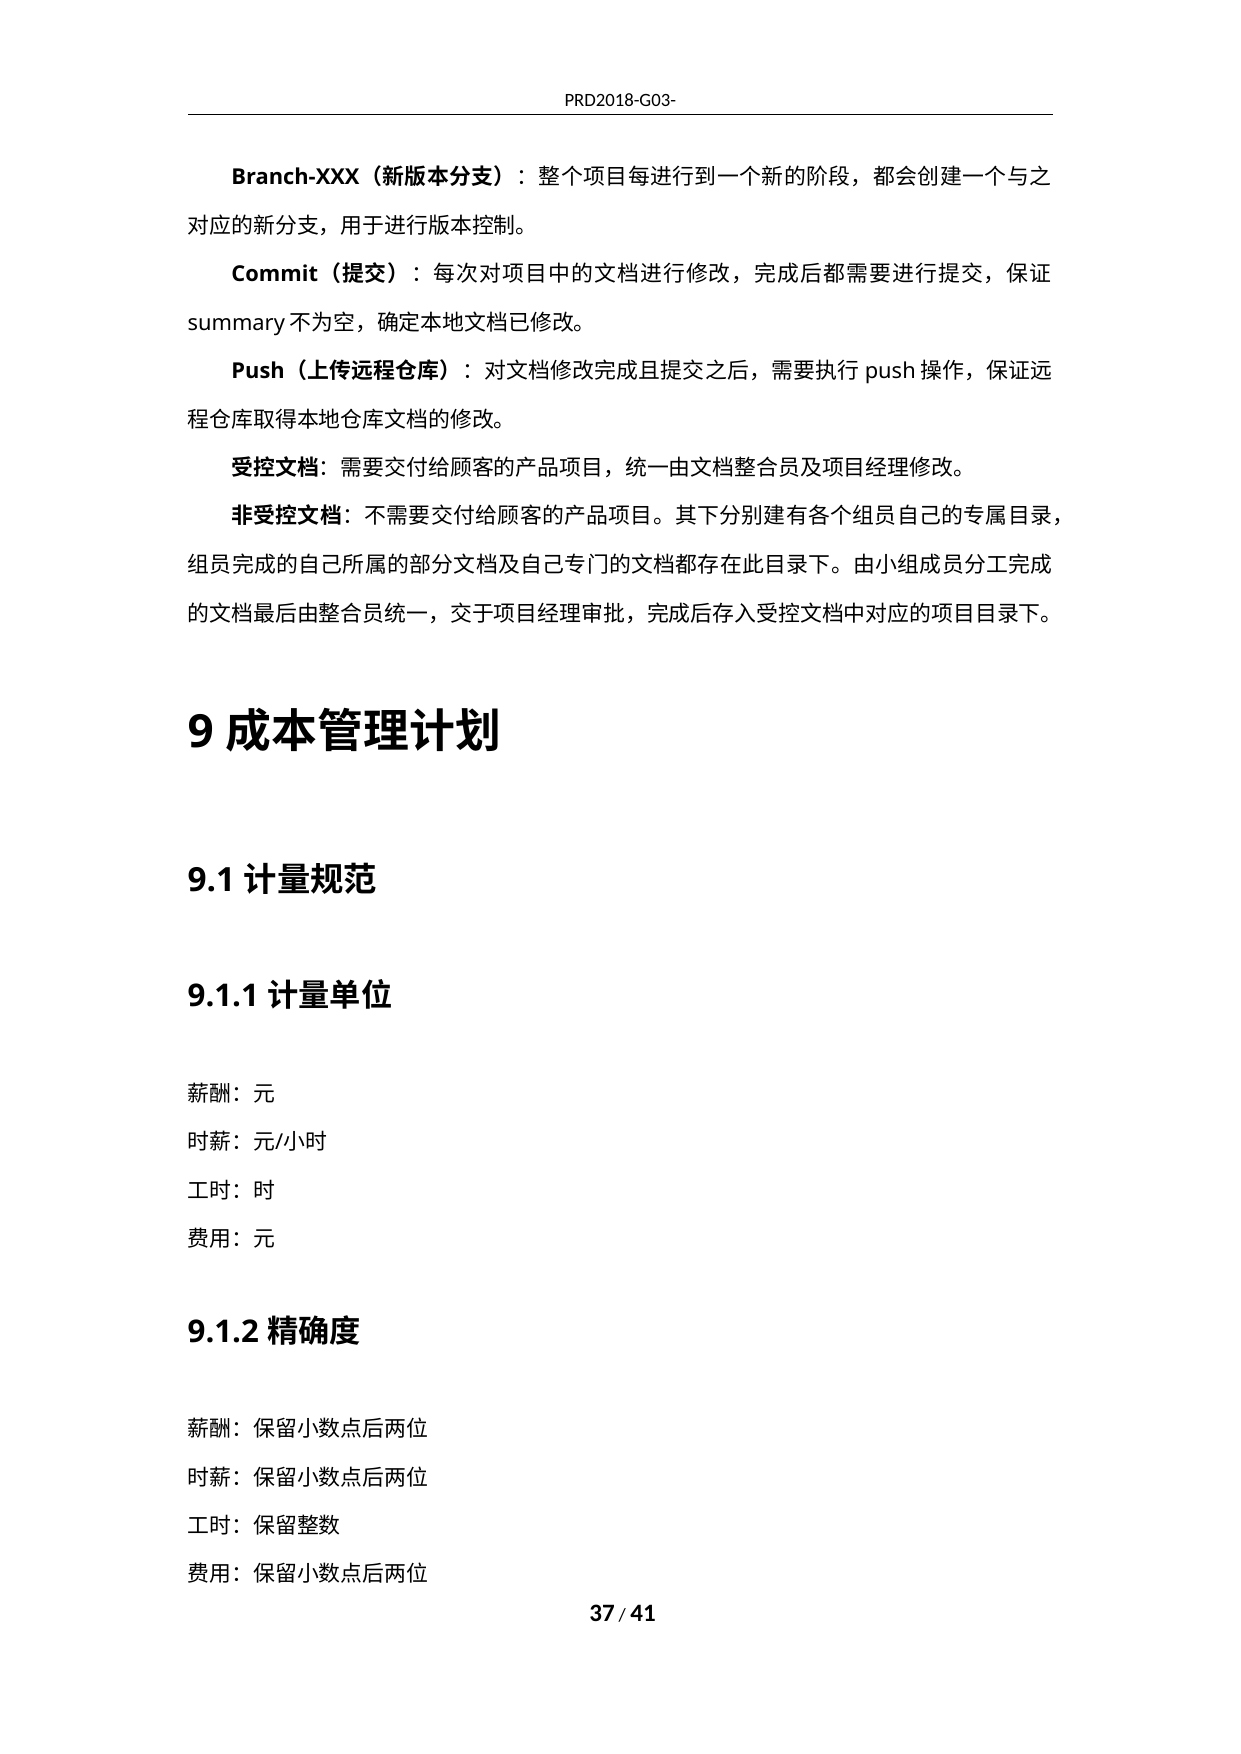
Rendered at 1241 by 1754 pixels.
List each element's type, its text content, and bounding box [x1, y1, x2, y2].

subtitle 9 成本管理计划 [187, 679, 1053, 777]
text 工时：保留整数 [187, 1507, 1053, 1540]
text Commit（提交）：每次对项目中的文档进行修改，完成后都需要进行提交，保证summary不为空，确定本地文档已修改。 [187, 256, 1053, 337]
text Push（上传远程仓库）：对文档修改完成且提交之后，需要执行push操作，保证远程仓库取得本地仓库文档的修改。 [187, 353, 1053, 434]
text 薪酬：保留小数点后两位 [187, 1411, 1053, 1443]
text 受控文档：需要交付给顾客的产品项目，统一由文档整合员及项目经理修改。 [187, 450, 1053, 482]
text 薪酬：元 [187, 1076, 1053, 1108]
subtitle 9.1 计量规范 [187, 844, 1053, 909]
text 非受控文档：不需要交付给顾客的产品项目。其下分别建有各个组员自己的专属目录，组员完成的自己所属的部分文档及自己专门的文档都存在此目录下。由小组成员分工完成的文档最后由整合员统一，交于项目经理审批，完成后存入受控文档中对应的项目目录下。 [187, 498, 1053, 628]
text 费用：保留小数点后两位 [187, 1556, 1053, 1588]
subtitle 9.1.2 精确度 [187, 1296, 1053, 1361]
text Branch-XXX（新版本分支）：整个项目每进行到一个新的阶段，都会创建一个与之对应的新分支，用于进行版本控制。 [187, 158, 1053, 240]
text 费用：元 [187, 1221, 1053, 1253]
text 工时：时 [187, 1172, 1053, 1205]
subtitle 9.1.1 计量单位 [187, 961, 1053, 1026]
text 时薪：元/小时 [187, 1124, 1053, 1156]
text 时薪：保留小数点后两位 [187, 1459, 1053, 1492]
